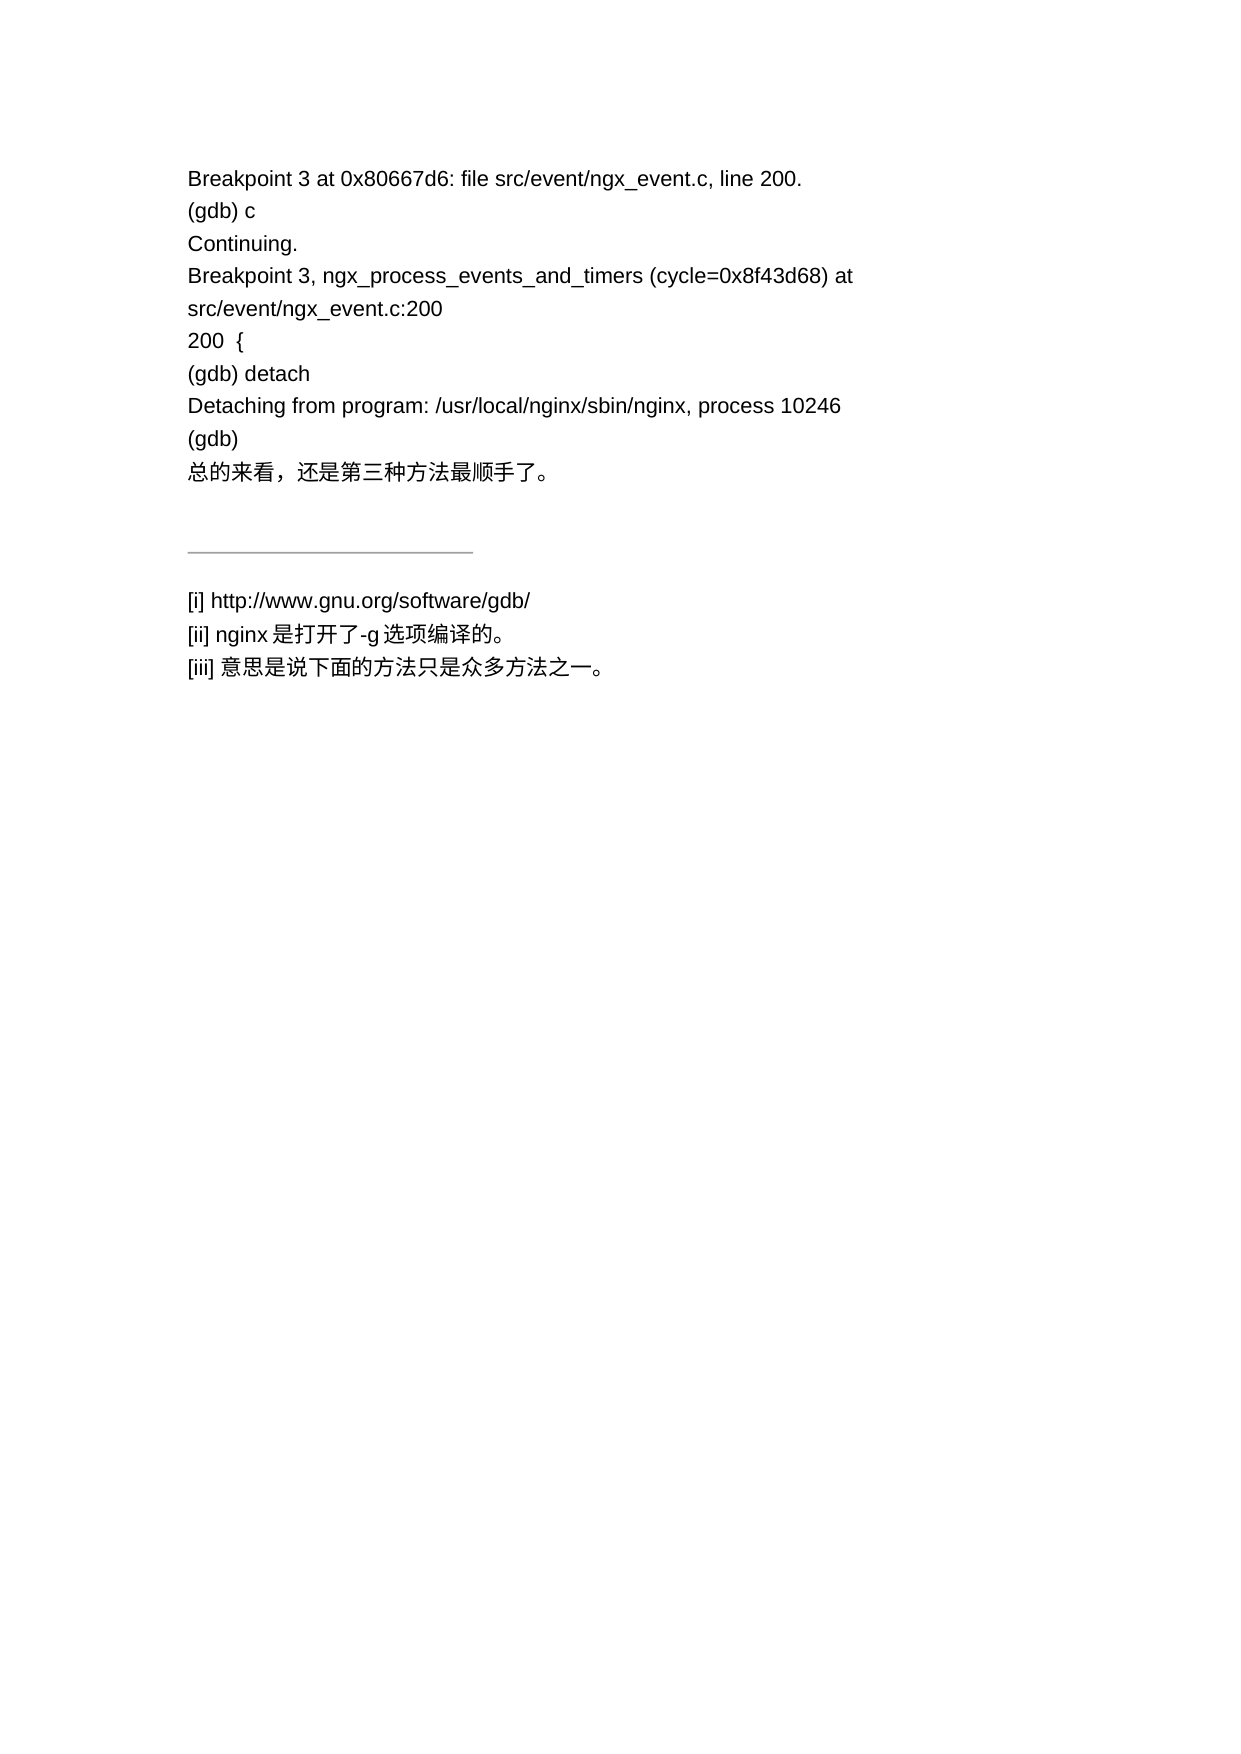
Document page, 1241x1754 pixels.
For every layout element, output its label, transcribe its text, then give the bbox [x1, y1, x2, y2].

text [iii] 意思是说下面的方法只是众多方法之一。 [187, 649, 1053, 682]
text [ii] nginx是打开了-g选项编译的。 [187, 617, 1053, 649]
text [187, 162, 1053, 487]
text [i] http://www.gnu.org/software/gdb/ [187, 584, 1053, 617]
